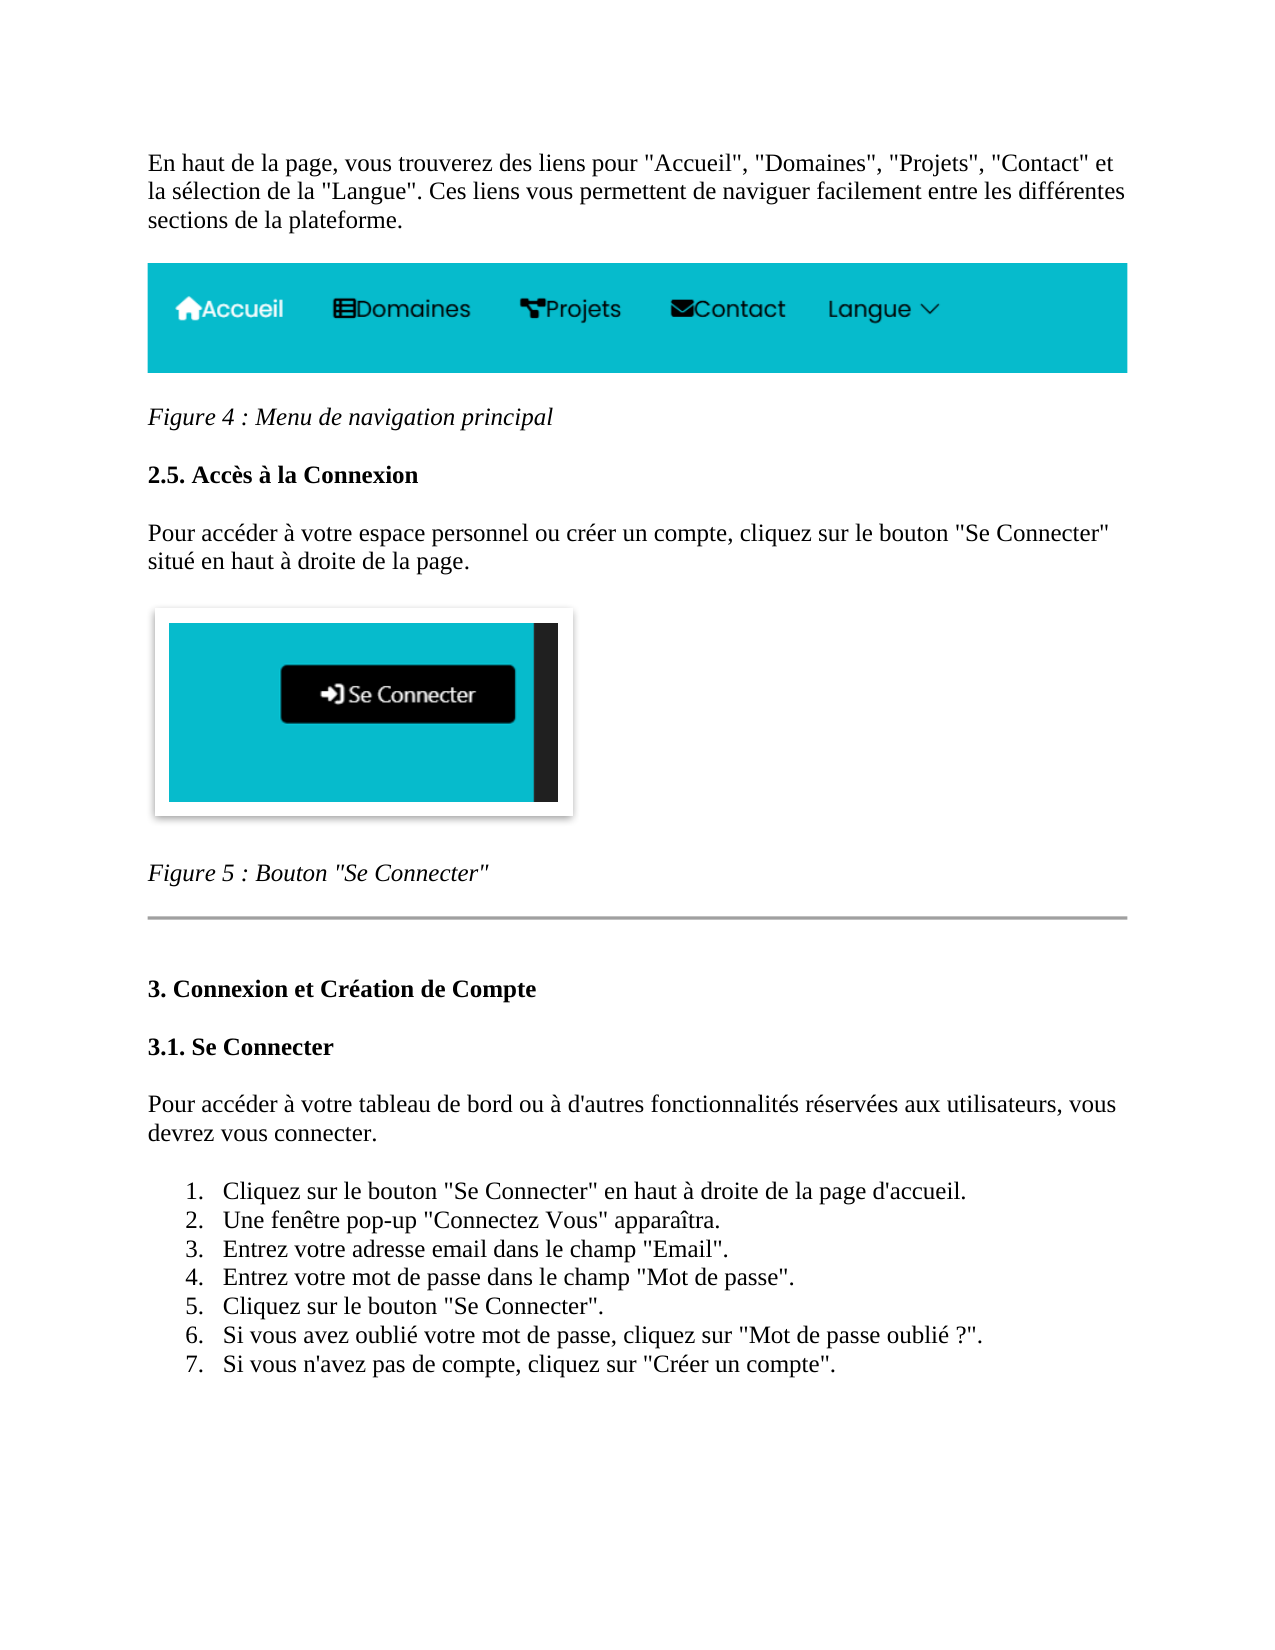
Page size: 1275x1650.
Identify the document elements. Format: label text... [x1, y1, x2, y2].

list Cliquez sur le bouton "Se Connecter". [185, 1291, 1127, 1320]
list Si vous avez oublié votre mot de passe, cliquez sur "Mot de passe oublié ?". [185, 1320, 1127, 1349]
text Figure 5 : Bouton "Se Connecter" [148, 858, 1127, 887]
list Entrez votre adresse email dans le champ "Email". [185, 1234, 1127, 1262]
text 3.1. Se Connecter [148, 1032, 1127, 1060]
list Entrez votre mot de passe dans le champ "Mot de passe". [185, 1262, 1127, 1291]
text 2.5. Accès à la Connexion [148, 460, 1127, 488]
picture [147, 263, 1128, 373]
list Cliquez sur le bouton "Se Connecter" en haut à droite de la page d'accueil. [185, 1176, 1127, 1205]
text Pour accéder à votre espace personnel ou créer un compte, cliquez sur le bouton "Se Connecter" situé en haut à droite de la page. [148, 518, 1127, 575]
text 3. Connexion et Création de Compte [148, 974, 1127, 1002]
picture [169, 623, 558, 802]
list Si vous n'avez pas de compte, cliquez sur "Créer un compte". [185, 1349, 1127, 1377]
text Figure 4 : Menu de navigation principal [148, 402, 1127, 431]
list Une fenêtre pop-up "Connectez Vous" apparaîtra. [185, 1205, 1127, 1234]
text En haut de la page, vous trouverez des liens pour "Accueil", "Domaines", "Projets", "Contact" et la sélection de la "Langue". Ces liens vous permettent de naviguer facilement entre les différentes sections de la plateforme. [148, 148, 1127, 234]
text Pour accéder à votre tableau de bord ou à d'autres fonctionnalités réservées aux utilisateurs, vous devrez vous connecter. [148, 1089, 1127, 1147]
